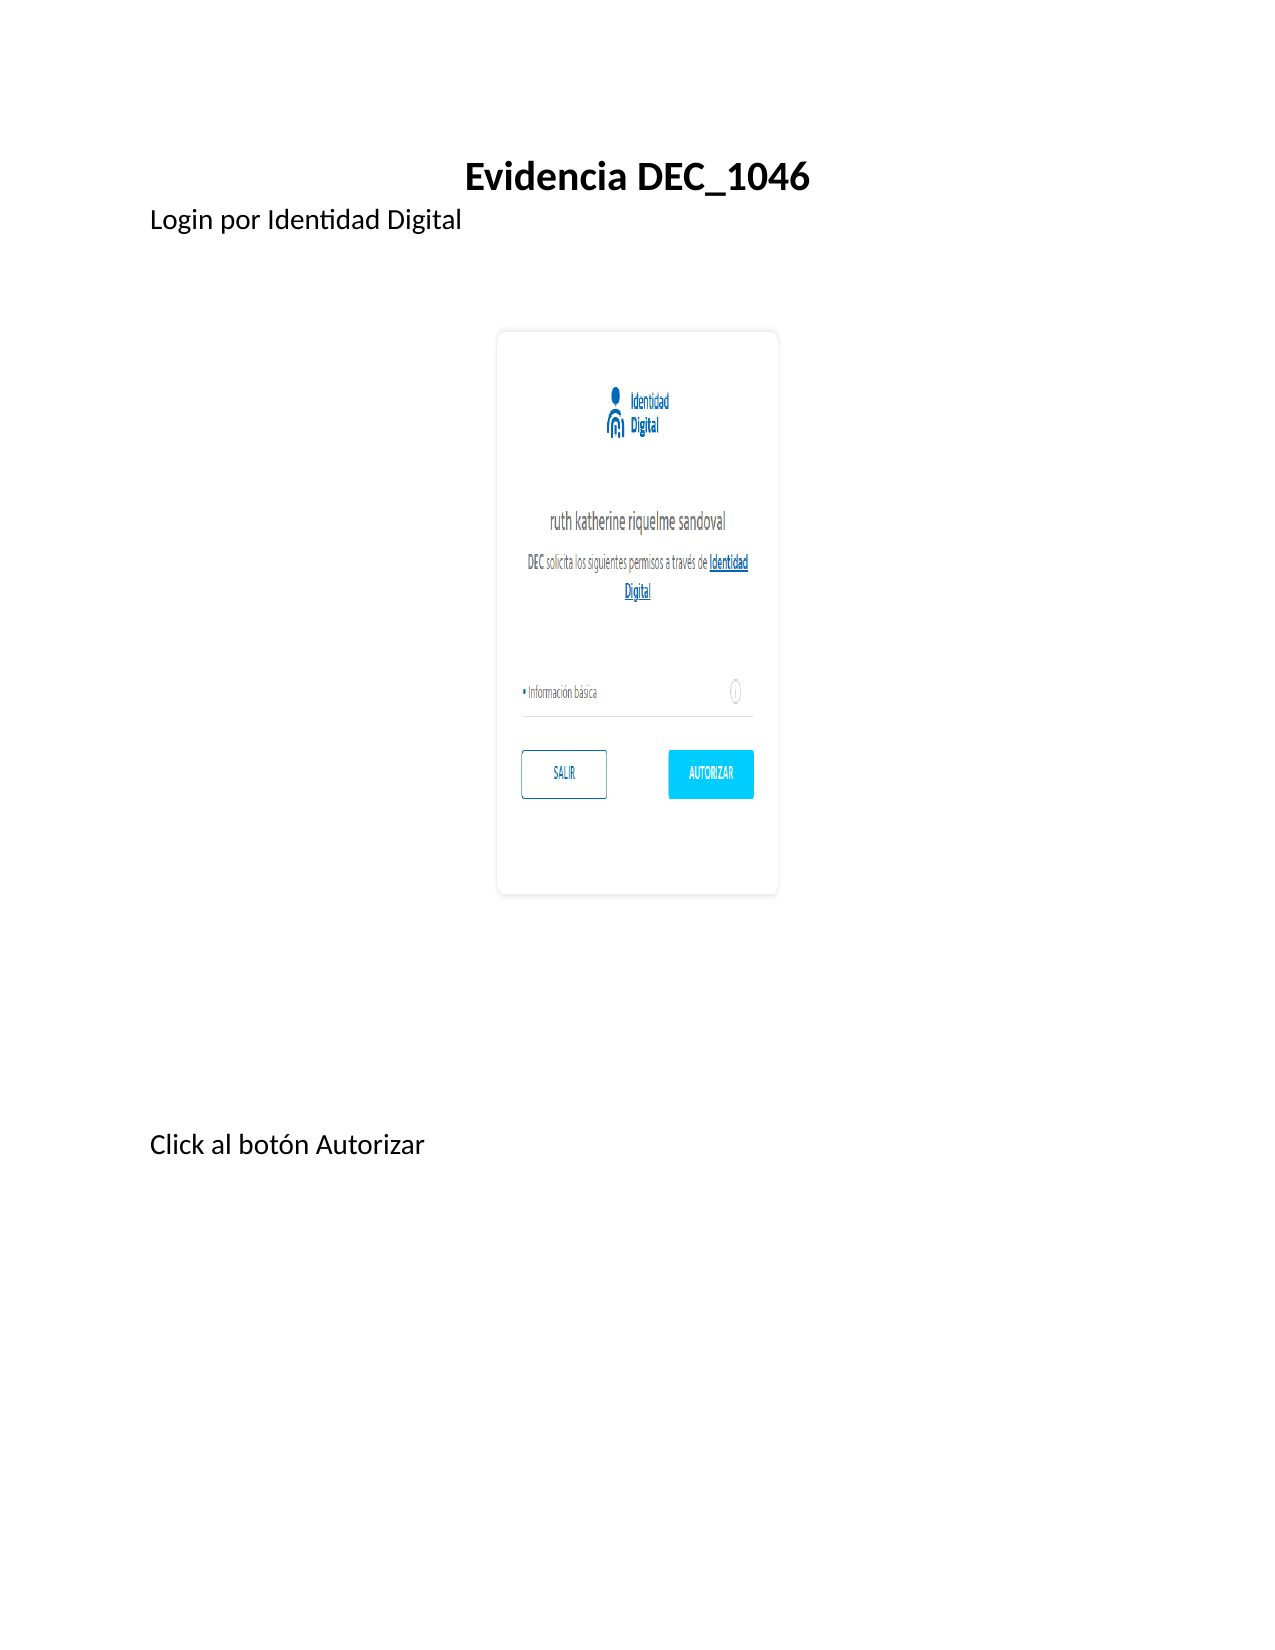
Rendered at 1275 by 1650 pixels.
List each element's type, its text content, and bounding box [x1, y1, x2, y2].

text Click al botón Autorizar [150, 1148, 1125, 1188]
text Evidencia DEC_1046 [150, 150, 1125, 207]
text Login por Identidad Digital [150, 207, 1125, 246]
picture [220, 314, 1055, 1148]
